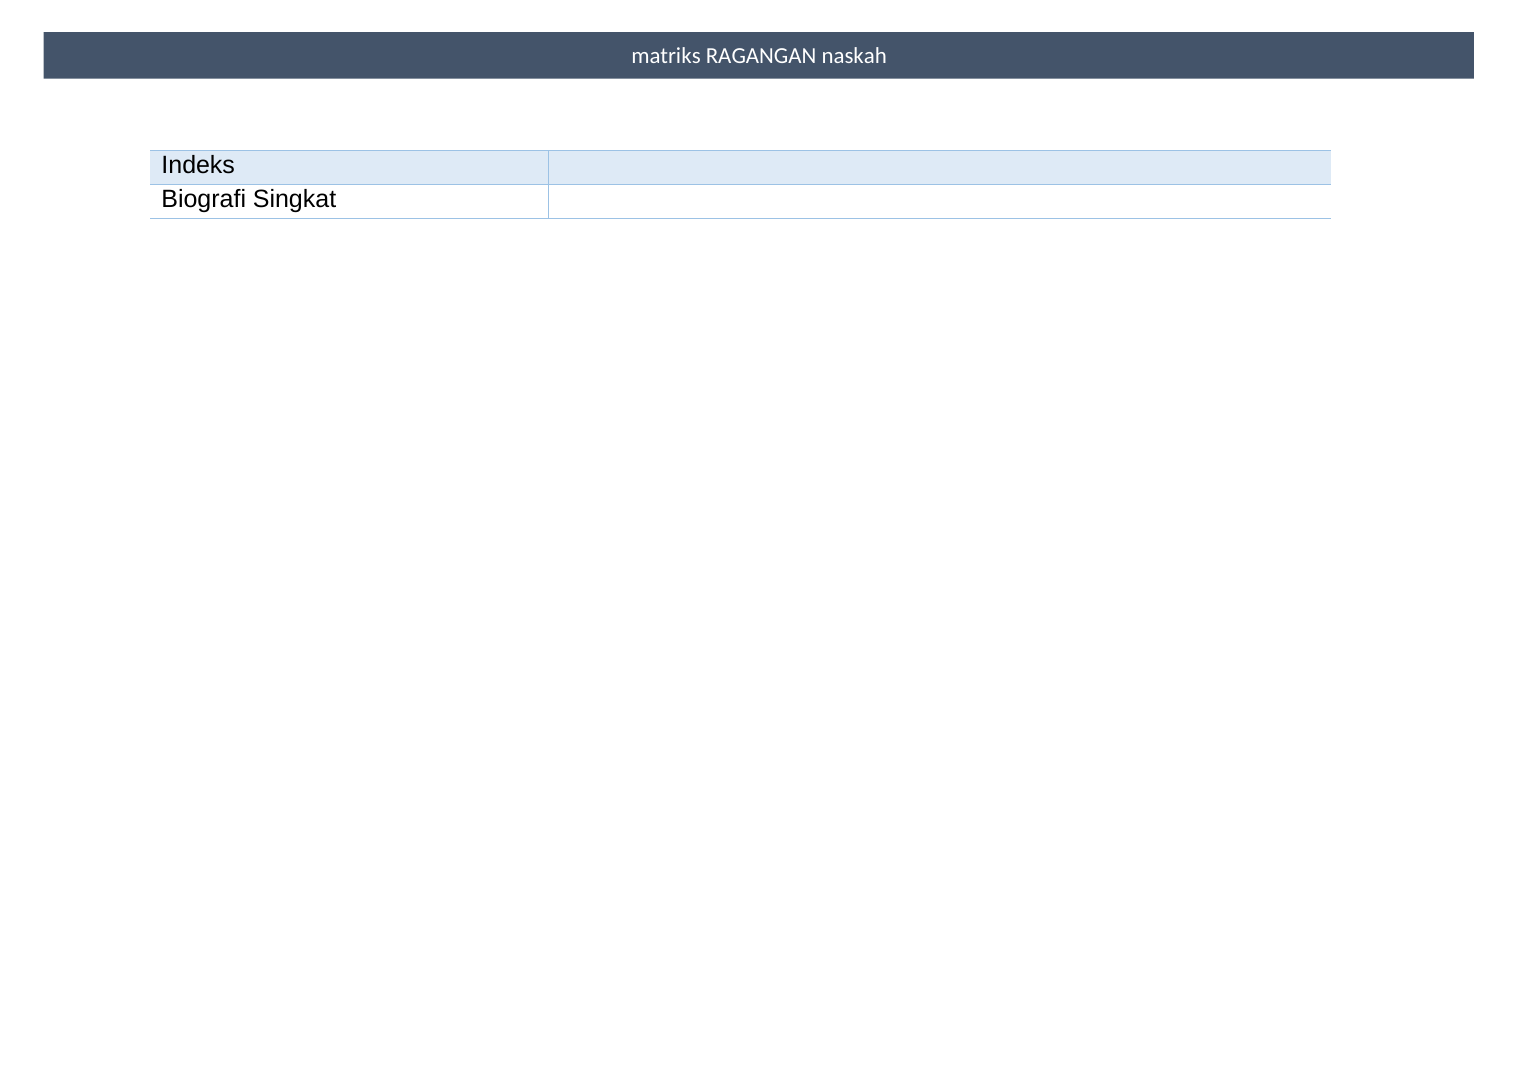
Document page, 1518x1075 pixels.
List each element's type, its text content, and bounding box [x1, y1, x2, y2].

table_cell [549, 185, 1331, 218]
table_cell [549, 151, 1331, 184]
table_cell Biografi Singkat [150, 185, 548, 218]
table_cell Indeks [150, 151, 548, 184]
